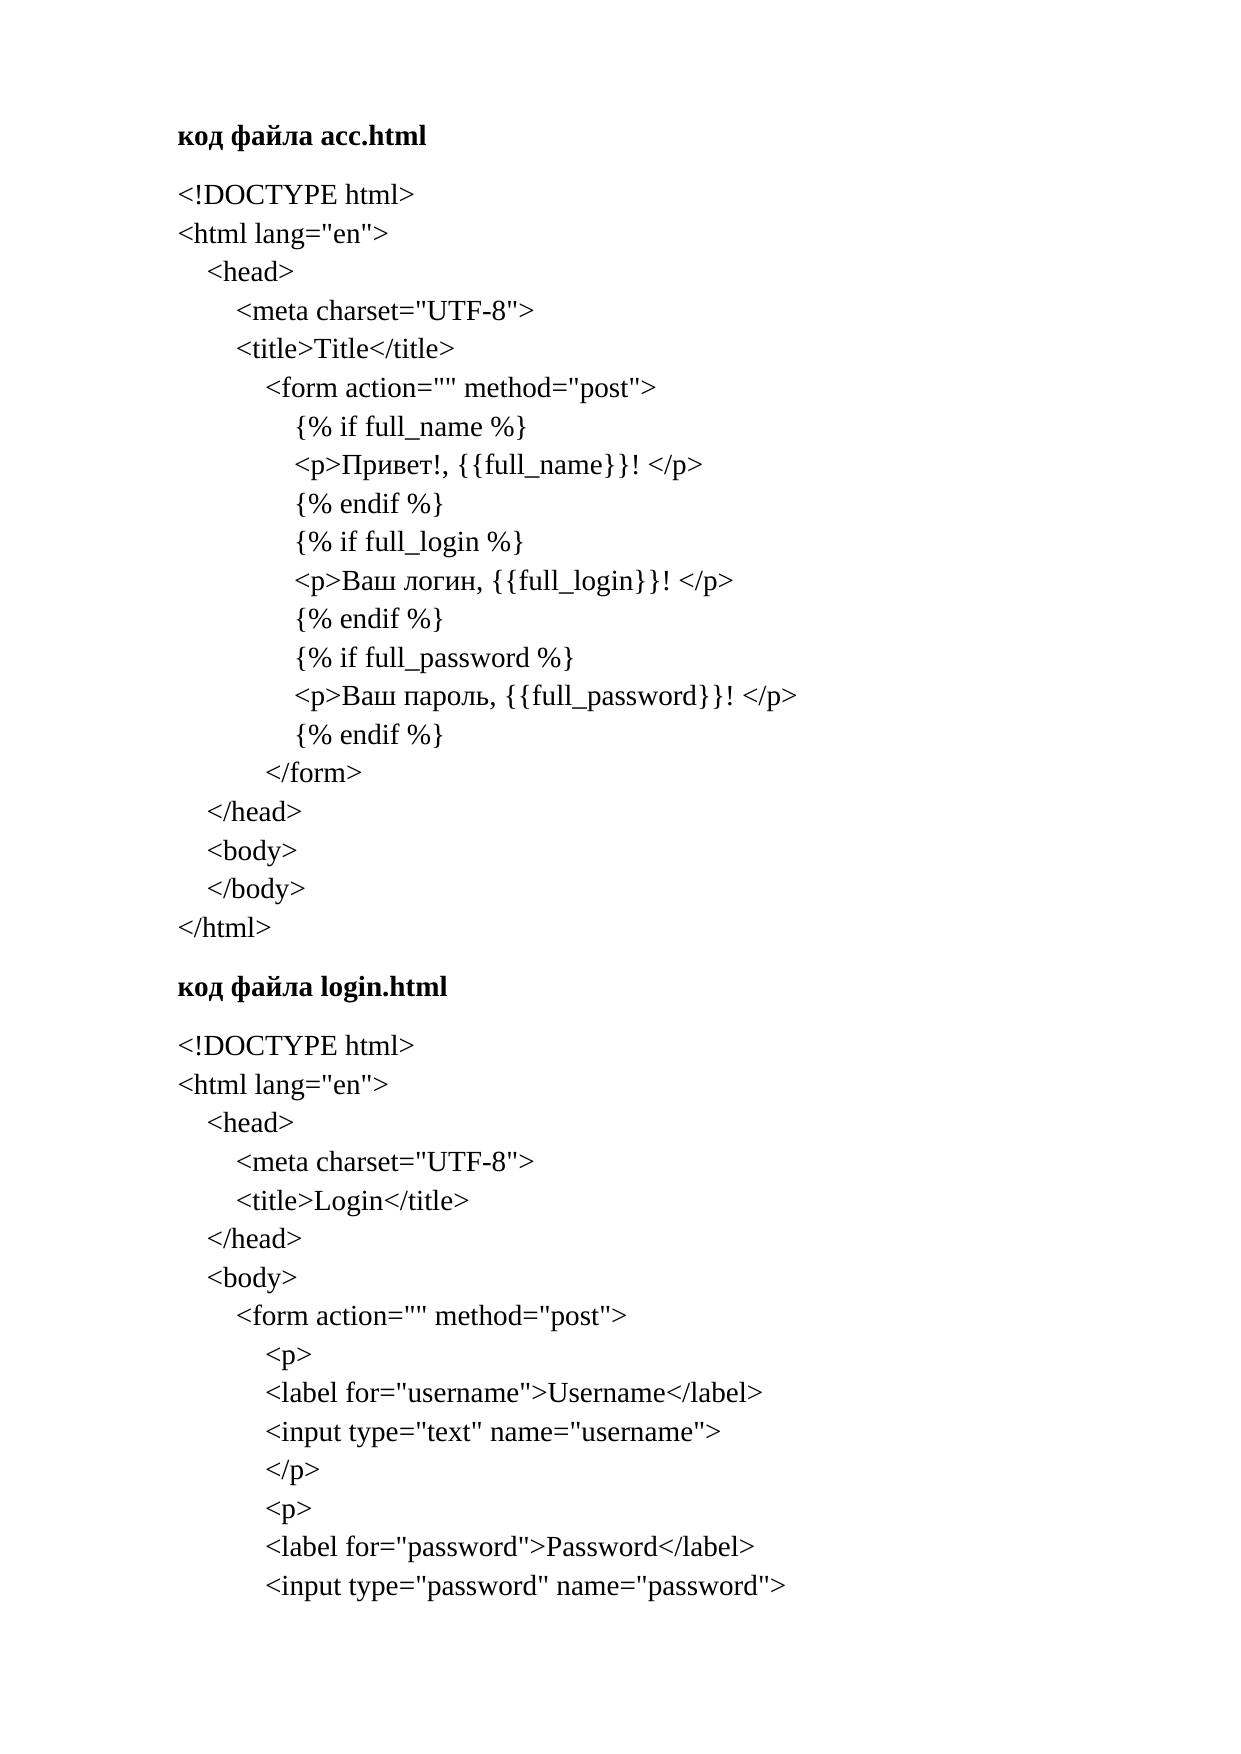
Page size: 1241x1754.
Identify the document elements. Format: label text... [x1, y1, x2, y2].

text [177, 1028, 1152, 1602]
text код файла acc.html [177, 118, 1152, 152]
text <!DOCTYPE html> <html lang="en"> <head> <meta charset="UTF-8"> <title>Title</title> <form action="" method="post"> {% if full_name %} <p>Привет!, {{full_name}}! </p> {% endif %} {% if full_login %} <p>Ваш логин, {{full_login}}! </p> {% endif %} {% if full_password %} <p>Ваш пароль, {{full_password}}! </p> {% endif %} </form> </head> <body> </body> </html> [177, 177, 1152, 943]
text код файла login.html [177, 969, 1152, 1003]
